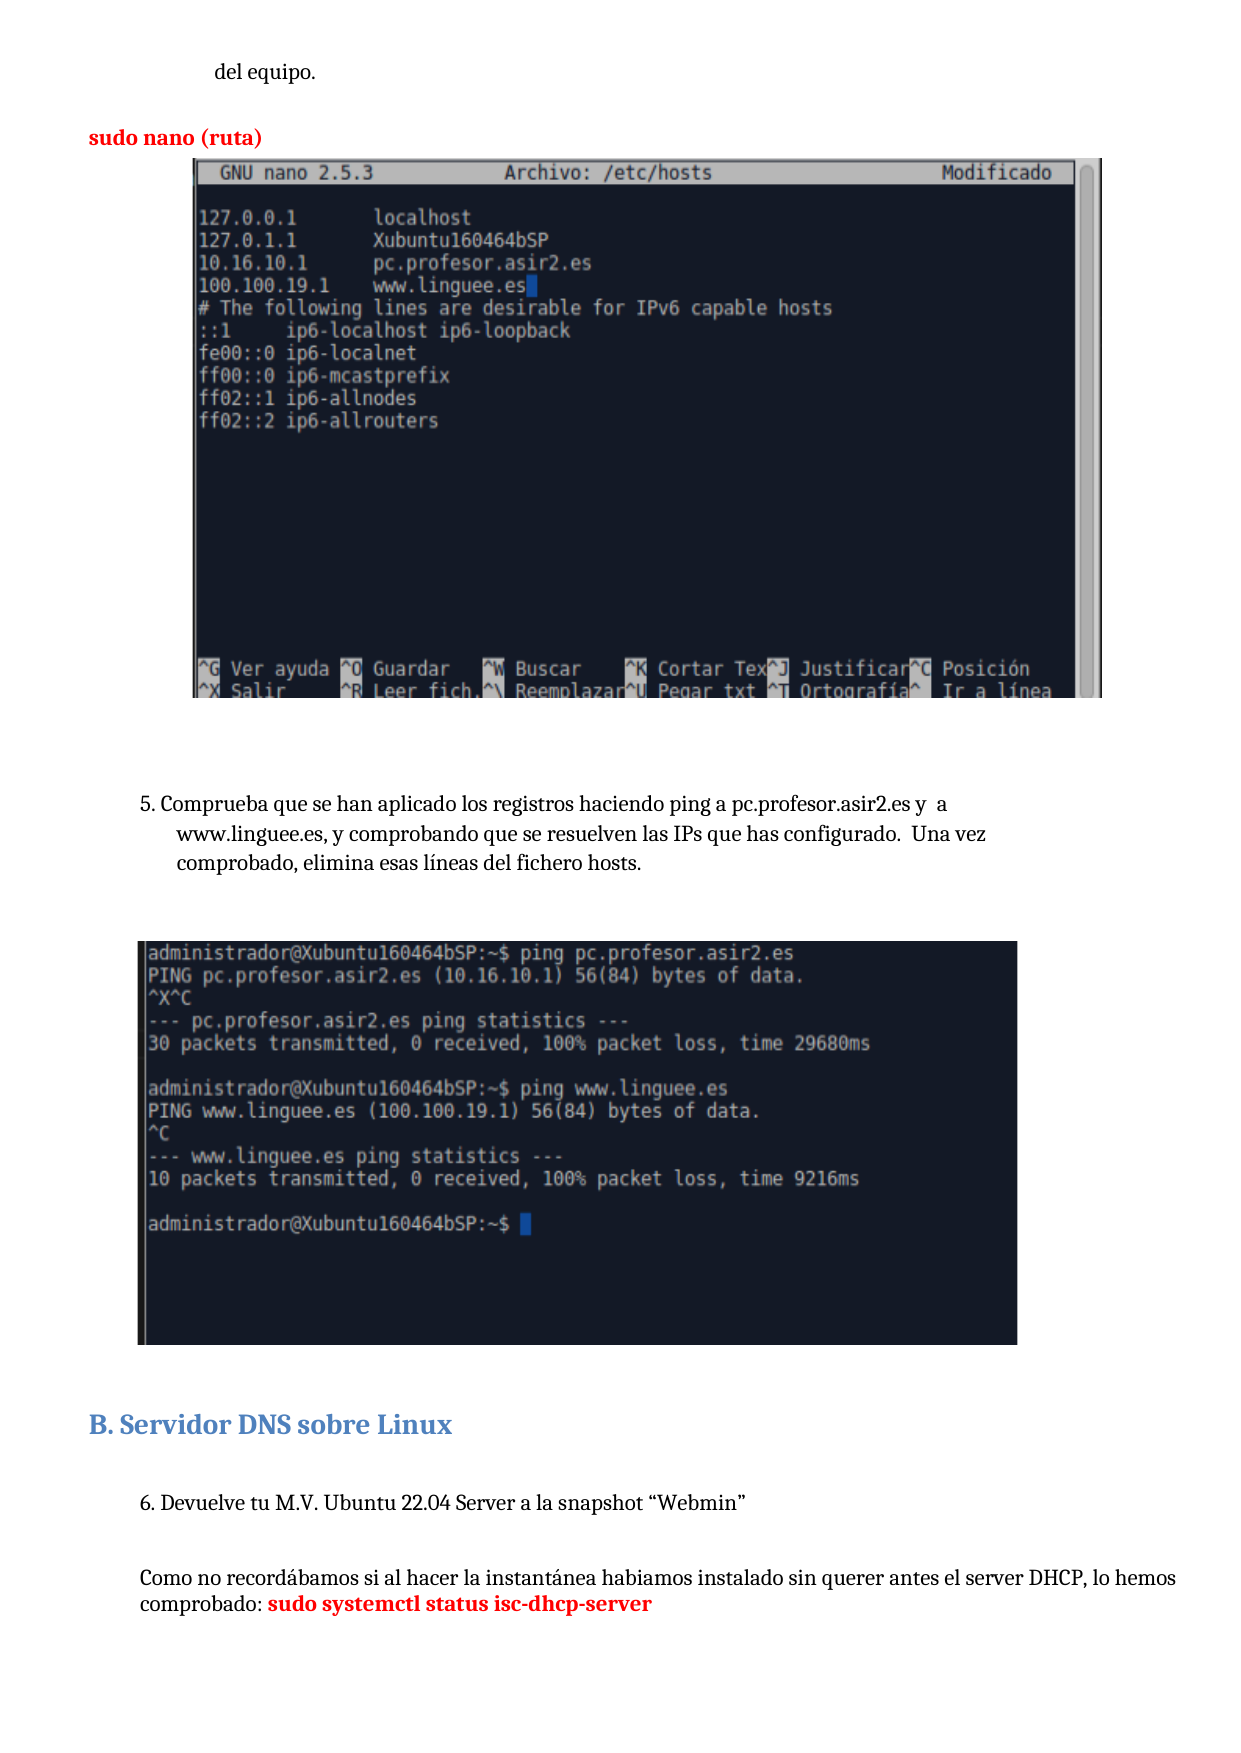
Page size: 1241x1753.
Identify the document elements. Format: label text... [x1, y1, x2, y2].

text 6. Devuelve tu M.V. Ubuntu 22.04 Server a la snapshot “Webmin” [140, 1490, 1206, 1516]
text Como no recordábamos si al hacer la instantánea habiamos instalado sin querer antes el server DHCP, lo hemos comprobado: sudo systemctl status isc-dhcp-server [140, 1565, 1206, 1617]
text B. Servidor DNS sobre Linux [88, 1408, 1206, 1442]
picture [192, 158, 1102, 698]
text 5. Comprueba que se han aplicado los registros haciendo ping a pc.profesor.asir2.es y a www.linguee.es, y comprobando que se resuelven las IPs que has configurado. Una vez comprobado, elimina esas líneas del fichero hosts. [140, 791, 1067, 876]
picture [137, 941, 1018, 1345]
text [176, 58, 1054, 85]
text sudo nano (ruta) [88, 125, 1054, 151]
